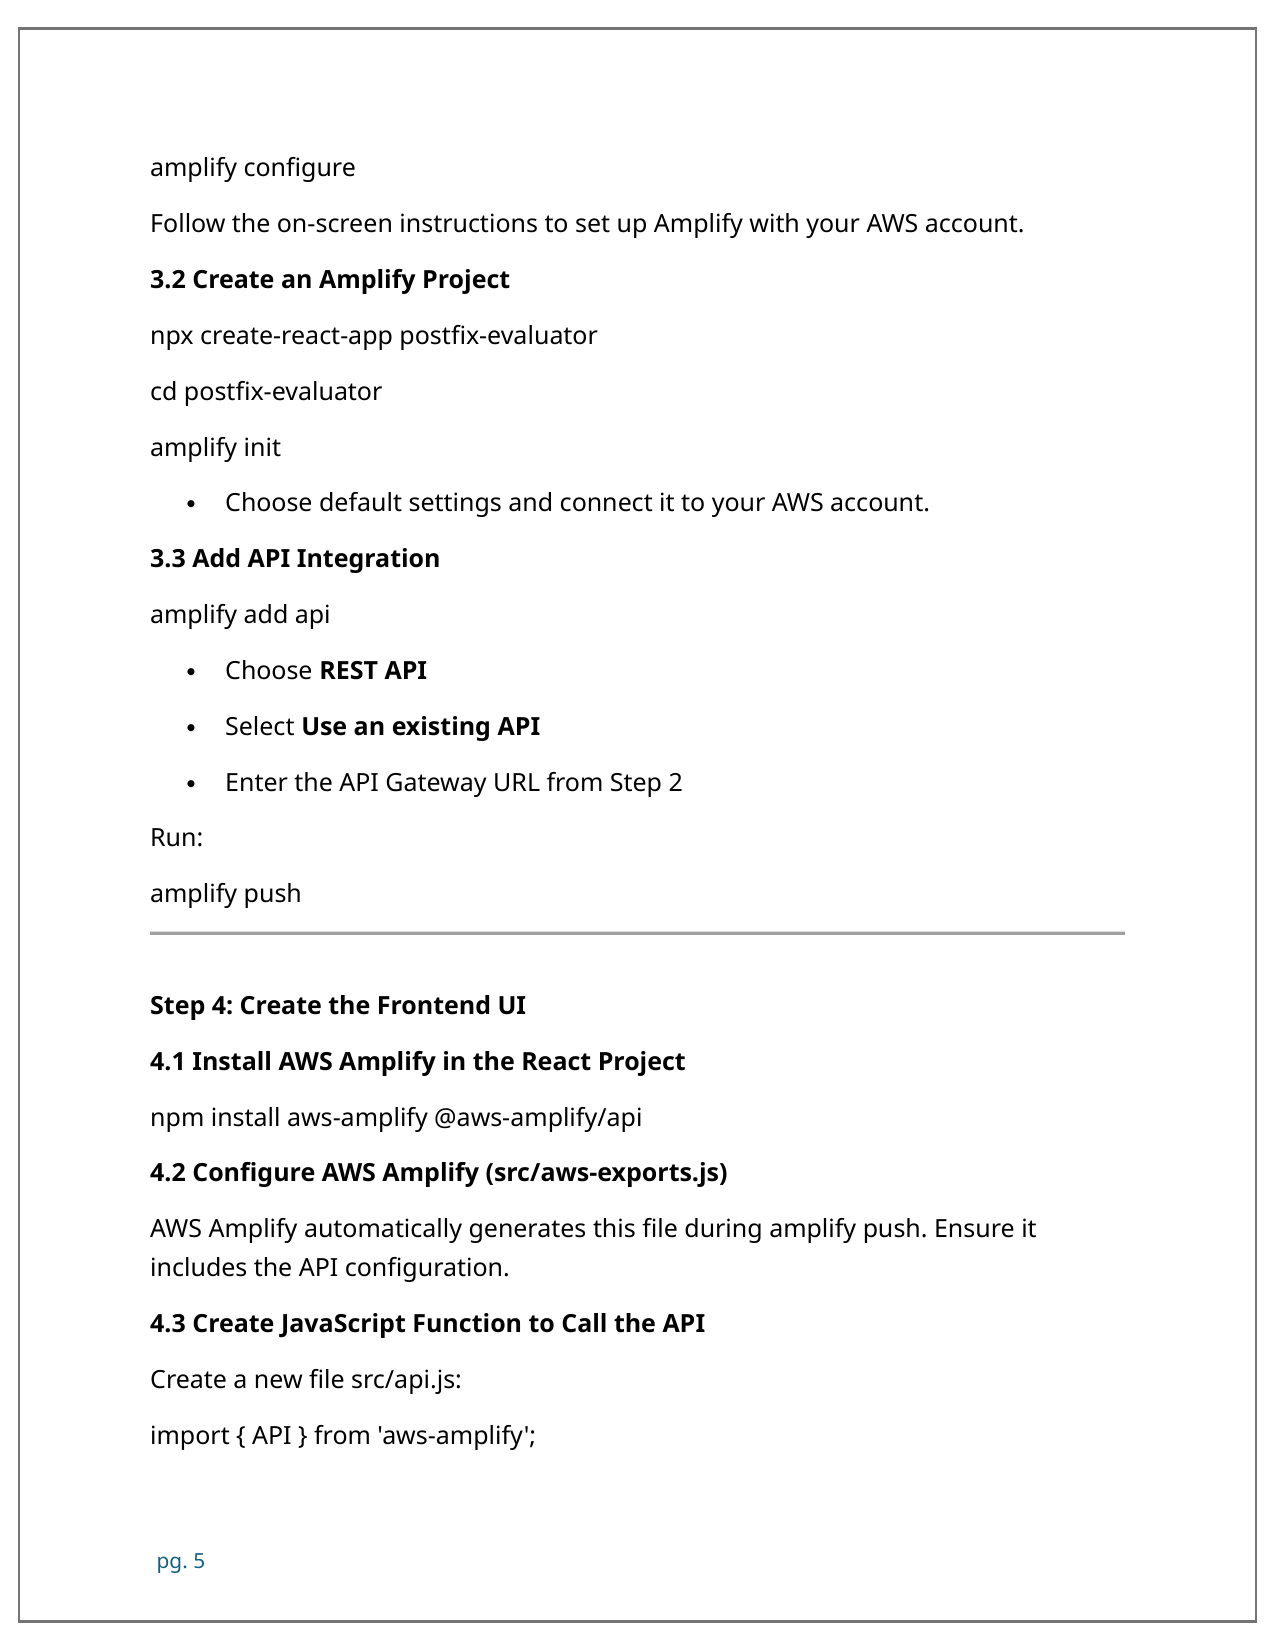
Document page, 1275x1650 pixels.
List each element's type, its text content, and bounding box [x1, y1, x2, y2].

list Choose REST API [187, 652, 1125, 687]
text npx create-react-app postfix-evaluator [150, 317, 1125, 352]
text 4.1 Install AWS Amplify in the React Project [150, 1043, 1125, 1077]
text 4.3 Create JavaScript Function to Call the API [150, 1306, 1125, 1340]
text Create a new file src/api.js: [150, 1362, 1125, 1396]
text AWS Amplify automatically generates this file during amplify push. Ensure it includes the API configuration. [150, 1211, 1125, 1284]
text Step 4: Create the Frontend UI [150, 987, 1125, 1022]
text amplify add api [150, 597, 1125, 631]
list Enter the API Gateway URL from Step 2 [187, 764, 1125, 798]
text npm install aws-amplify @aws-amplify/api [150, 1099, 1125, 1133]
text 4.2 Configure AWS Amplify (src/aws-exports.js) [150, 1155, 1125, 1189]
text 3.3 Add API Integration [150, 541, 1125, 575]
text Follow the on-screen instructions to set up Amplify with your AWS account. [150, 206, 1125, 240]
text amplify init [150, 429, 1125, 463]
text import { API } from 'aws-amplify'; [150, 1417, 1125, 1452]
text 3.2 Create an Amplify Project [150, 262, 1125, 296]
text amplify configure [150, 150, 1125, 184]
list Choose default settings and connect it to your AWS account. [187, 485, 1125, 519]
text Run: [150, 820, 1125, 854]
list Select Use an existing API [187, 708, 1125, 742]
text amplify push [150, 876, 1125, 910]
text cd postfix-evaluator [150, 373, 1125, 407]
